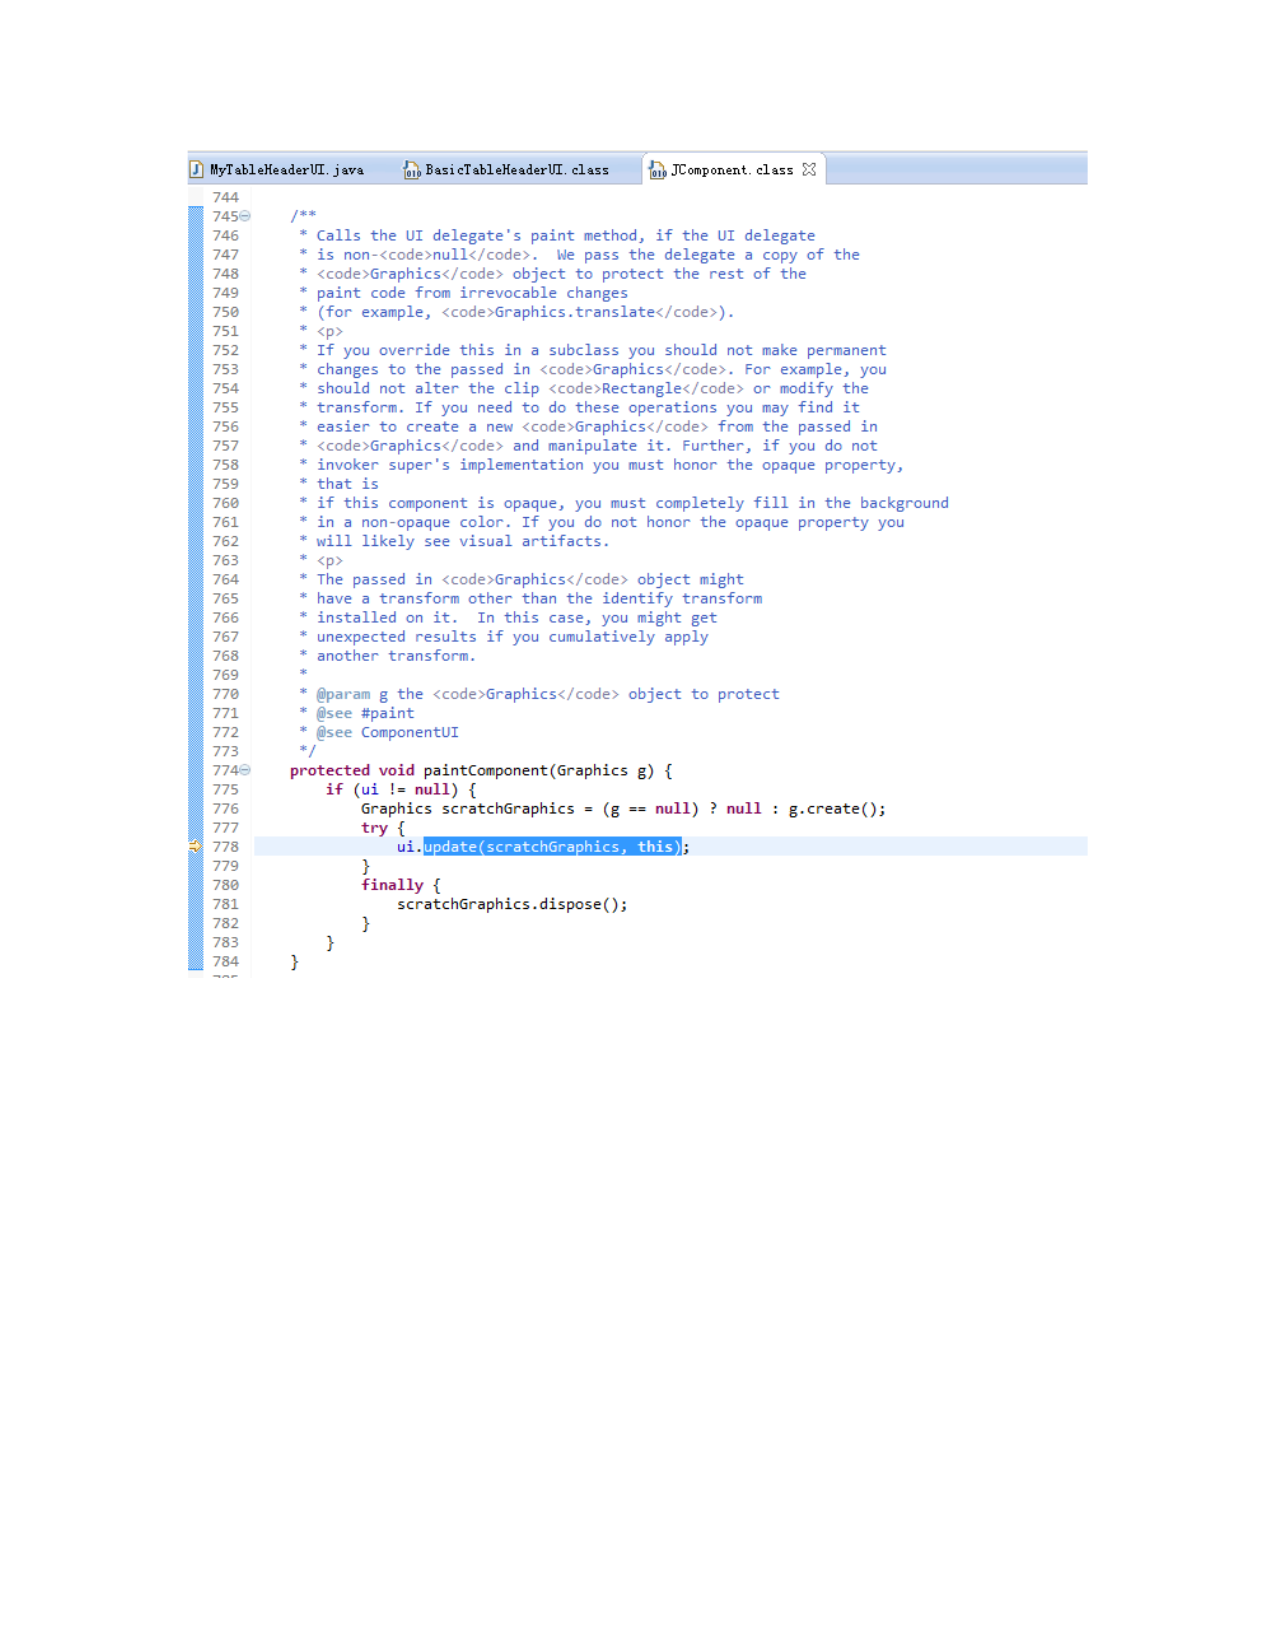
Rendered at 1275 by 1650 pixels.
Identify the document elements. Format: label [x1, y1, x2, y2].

picture [187, 150, 1088, 978]
